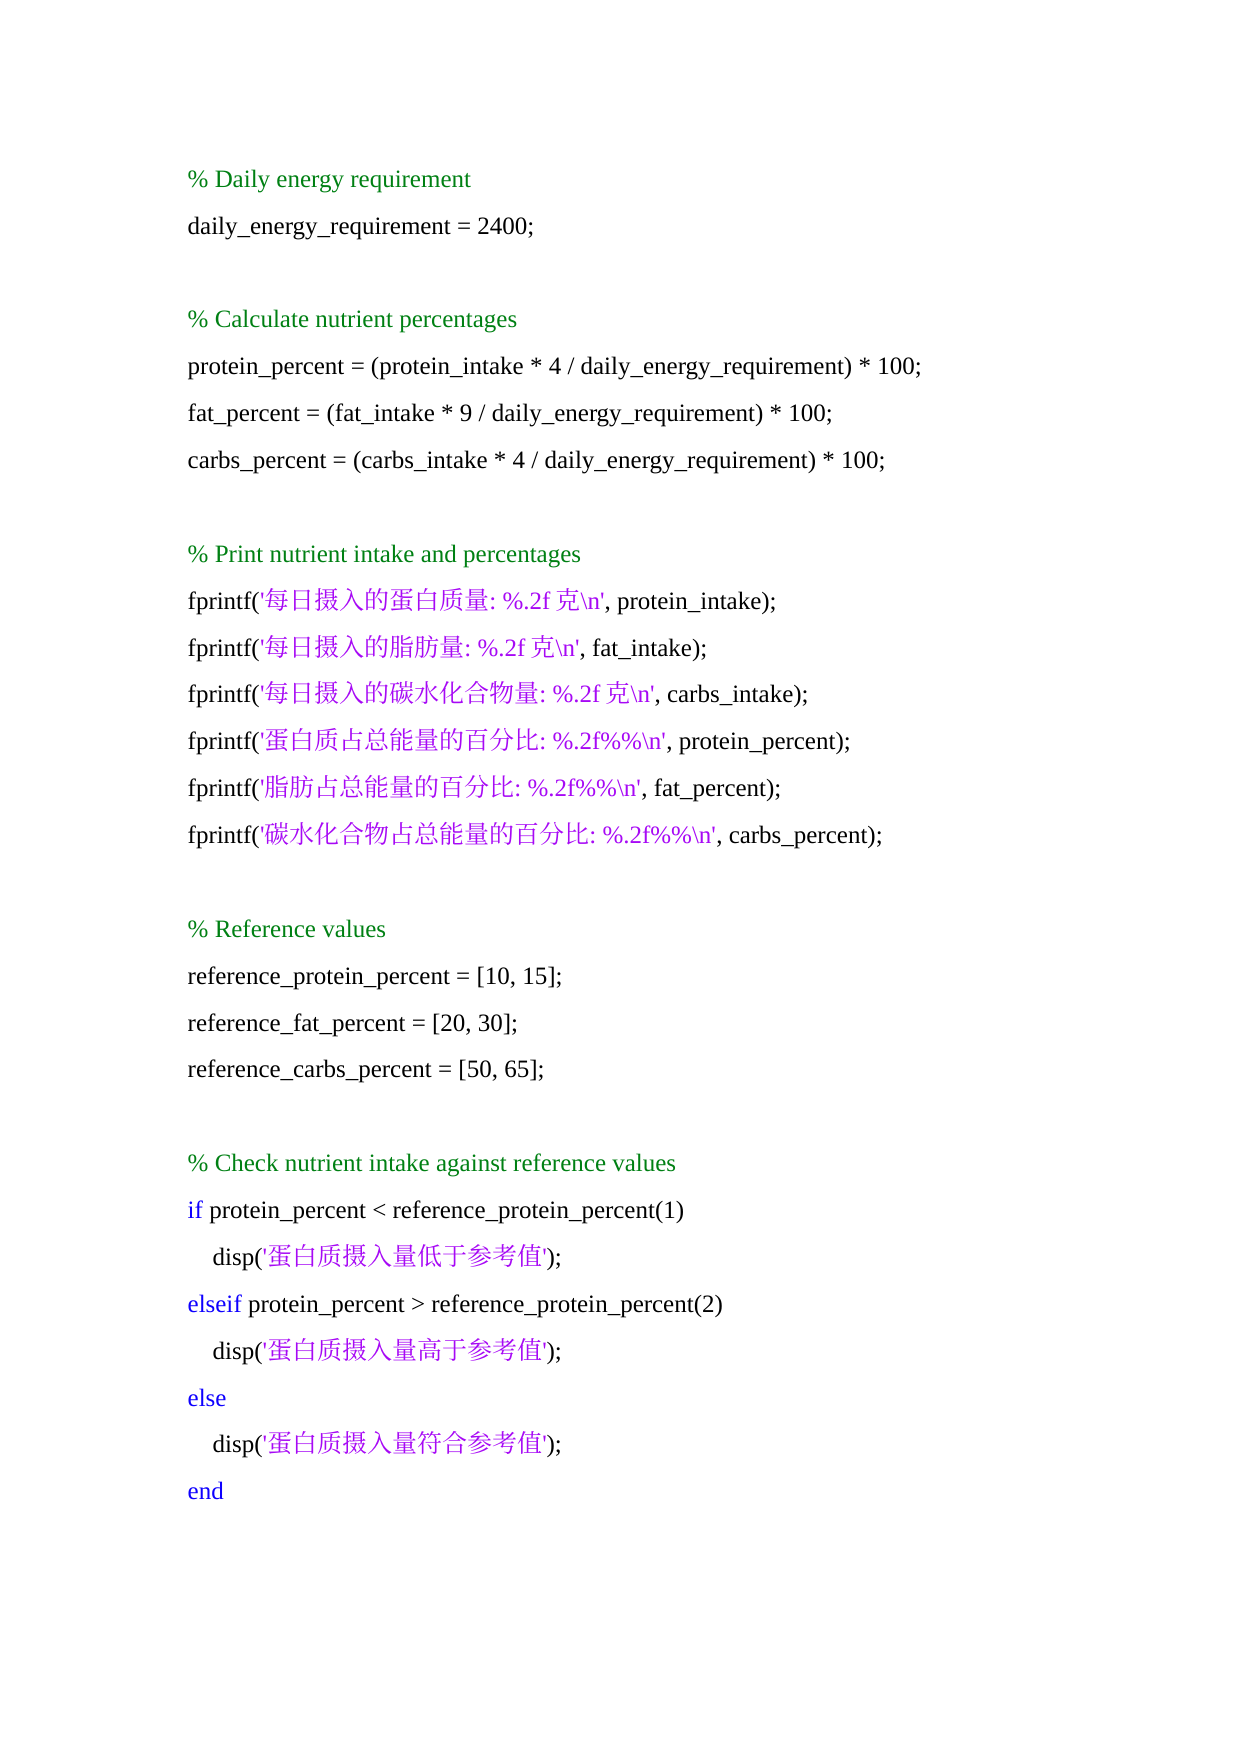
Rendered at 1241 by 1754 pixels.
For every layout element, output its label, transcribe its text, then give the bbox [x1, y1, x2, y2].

text % Check nutrient intake against reference values [187, 1146, 1053, 1179]
text reference_carbs_percent = [50, 65]; [187, 1053, 1053, 1085]
text % Print nutrient intake and percentages [187, 537, 1053, 569]
text fprintf('每日摄入的碳水化合物量: %.2f克\n', carbs_intake); [187, 678, 1053, 710]
text % Daily energy requirement [187, 162, 1053, 194]
text disp('蛋白质摄入量符合参考值'); [187, 1428, 1053, 1460]
text % Calculate nutrient percentages [187, 303, 1053, 335]
text fprintf('脂肪占总能量的百分比: %.2f%%\n', fat_percent); [187, 771, 1053, 804]
text fprintf('碳水化合物占总能量的百分比: %.2f%%\n', carbs_percent); [187, 818, 1053, 851]
text fat_percent = (fat_intake * 9 / daily_energy_requirement) * 100; [187, 396, 1053, 429]
text % Reference values [187, 912, 1053, 944]
text reference_protein_percent = [10, 15]; [187, 959, 1053, 991]
text carbs_percent = (carbs_intake * 4 / daily_energy_requirement) * 100; [187, 443, 1053, 476]
text end [187, 1474, 1053, 1507]
text reference_fat_percent = [20, 30]; [187, 1006, 1053, 1038]
text elseif protein_percent > reference_protein_percent(2) [187, 1287, 1053, 1319]
text protein_percent = (protein_intake * 4 / daily_energy_requirement) * 100; [187, 349, 1053, 382]
text daily_energy_requirement = 2400; [187, 209, 1053, 241]
text fprintf('蛋白质占总能量的百分比: %.2f%%\n', protein_percent); [187, 724, 1053, 757]
text fprintf('每日摄入的脂肪量: %.2f克\n', fat_intake); [187, 631, 1053, 663]
text fprintf('每日摄入的蛋白质量: %.2f克\n', protein_intake); [187, 584, 1053, 616]
text disp('蛋白质摄入量低于参考值'); [187, 1240, 1053, 1273]
text if protein_percent < reference_protein_percent(1) [187, 1193, 1053, 1226]
text else [187, 1381, 1053, 1413]
text disp('蛋白质摄入量高于参考值'); [187, 1334, 1053, 1366]
